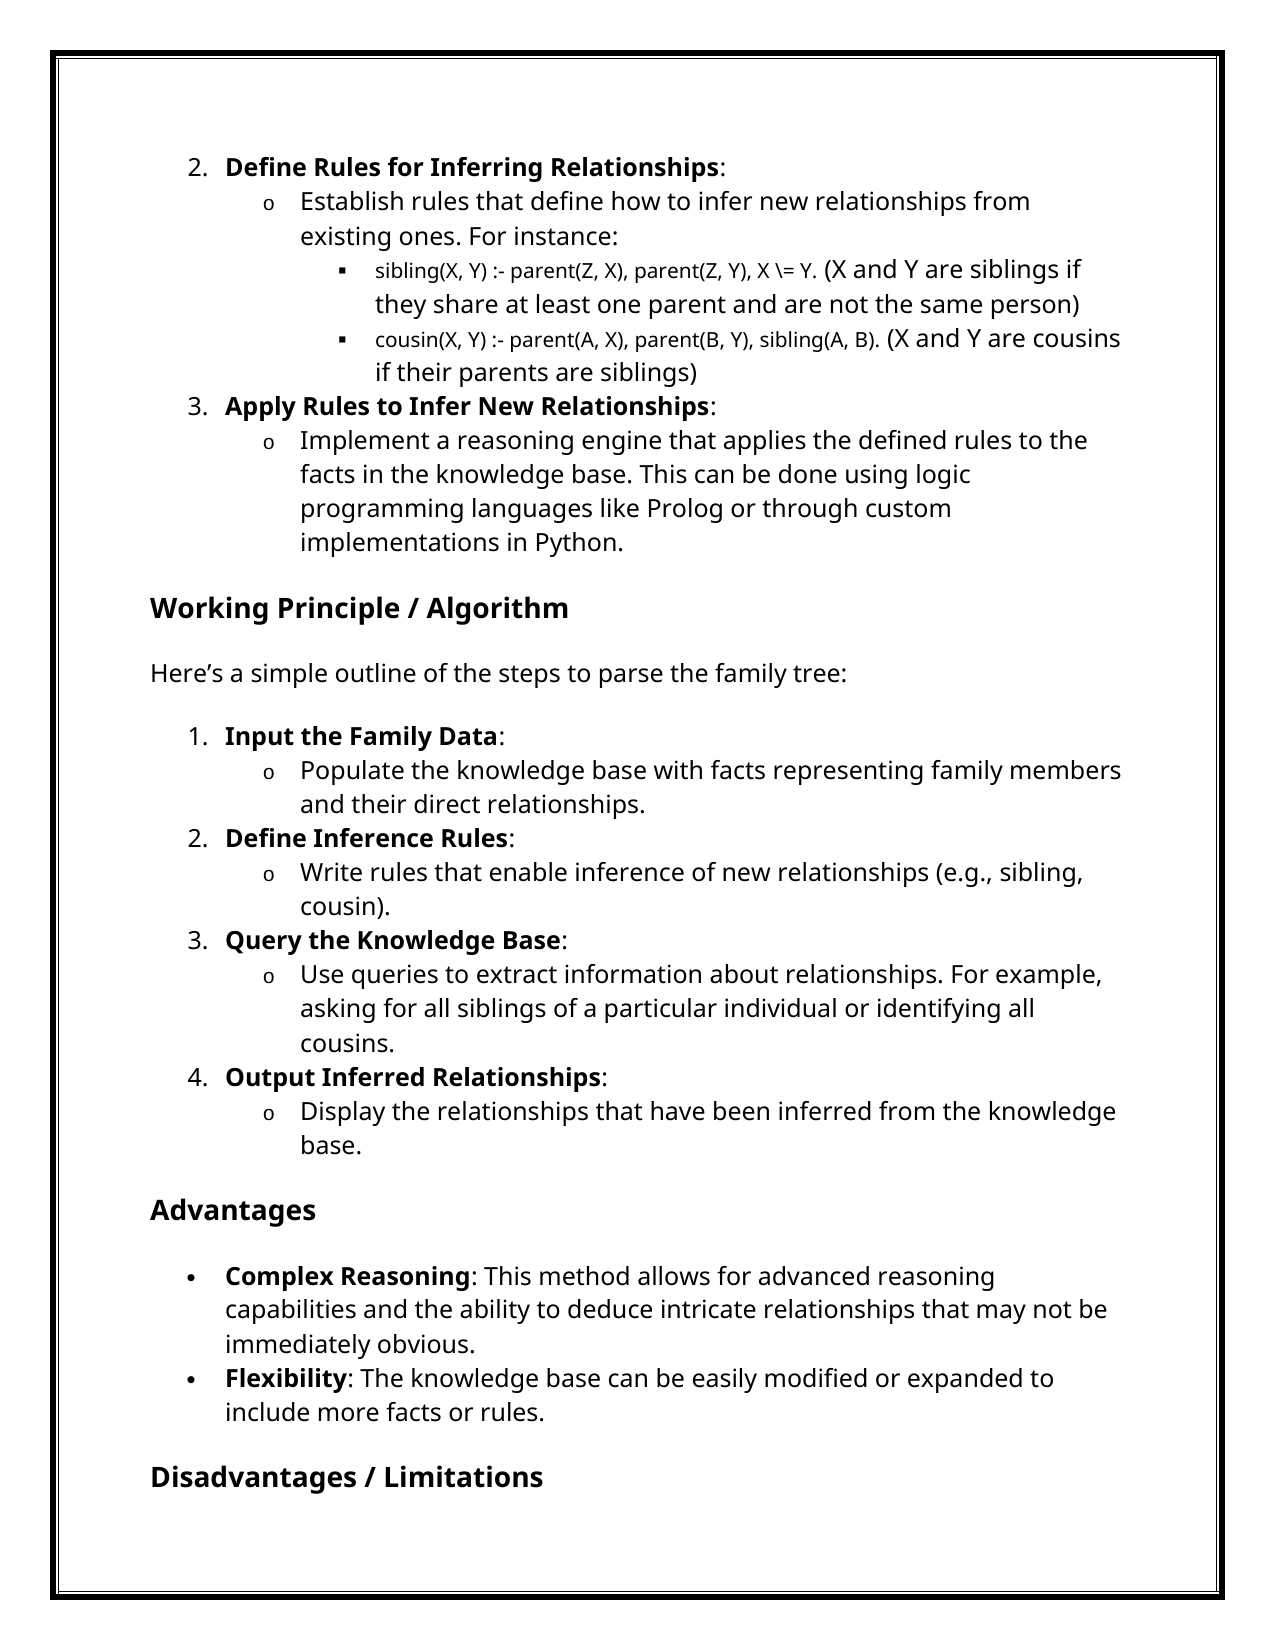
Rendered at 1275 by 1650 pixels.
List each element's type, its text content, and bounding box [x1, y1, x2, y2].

list cousin(X, Y) :- parent(A, X), parent(B, Y), sibling(A, B). (X and Y are cousins if their parents are siblings) [337, 320, 1125, 388]
list Establish rules that define how to infer new relationships from existing ones. For instance: [262, 184, 1125, 252]
text Disadvantages / Limitations [150, 1458, 1125, 1496]
text Here’s a simple outline of the steps to parse the family tree: [150, 655, 1125, 689]
list Define Inference Rules: [187, 821, 1125, 855]
list Use queries to extract information about relationships. For example, asking for all siblings of a particular individual or identifying all cousins. [262, 957, 1125, 1059]
list Query the Knowledge Base: [187, 923, 1125, 957]
text Working Principle / Algorithm [150, 588, 1125, 626]
list Write rules that enable inference of new relationships (e.g., sibling, cousin). [262, 855, 1125, 923]
list Apply Rules to Infer New Relationships: [187, 388, 1125, 422]
list Display the relationships that have been inferred from the knowledge base. [262, 1093, 1125, 1161]
list Output Inferred Relationships: [187, 1059, 1125, 1093]
list Input the Family Data: [187, 719, 1125, 753]
list sibling(X, Y) :- parent(Z, X), parent(Z, Y), X \= Y. (X and Y are siblings if they share at least one parent and are not the same person) [337, 252, 1125, 320]
list Flexibility: The knowledge base can be easily modified or expanded to include more facts or rules. [187, 1360, 1125, 1428]
list Implement a reasoning engine that applies the defined rules to the facts in the knowledge base. This can be done using logic programming languages like Prolog or through custom implementations in Python. [262, 422, 1125, 559]
list Populate the knowledge base with facts representing family members and their direct relationships. [262, 753, 1125, 821]
list Define Rules for Inferring Relationships: [187, 150, 1125, 184]
text Advantages [150, 1191, 1125, 1229]
list Complex Reasoning: This method allows for advanced reasoning capabilities and the ability to deduce intricate relationships that may not be immediately obvious. [187, 1258, 1125, 1360]
